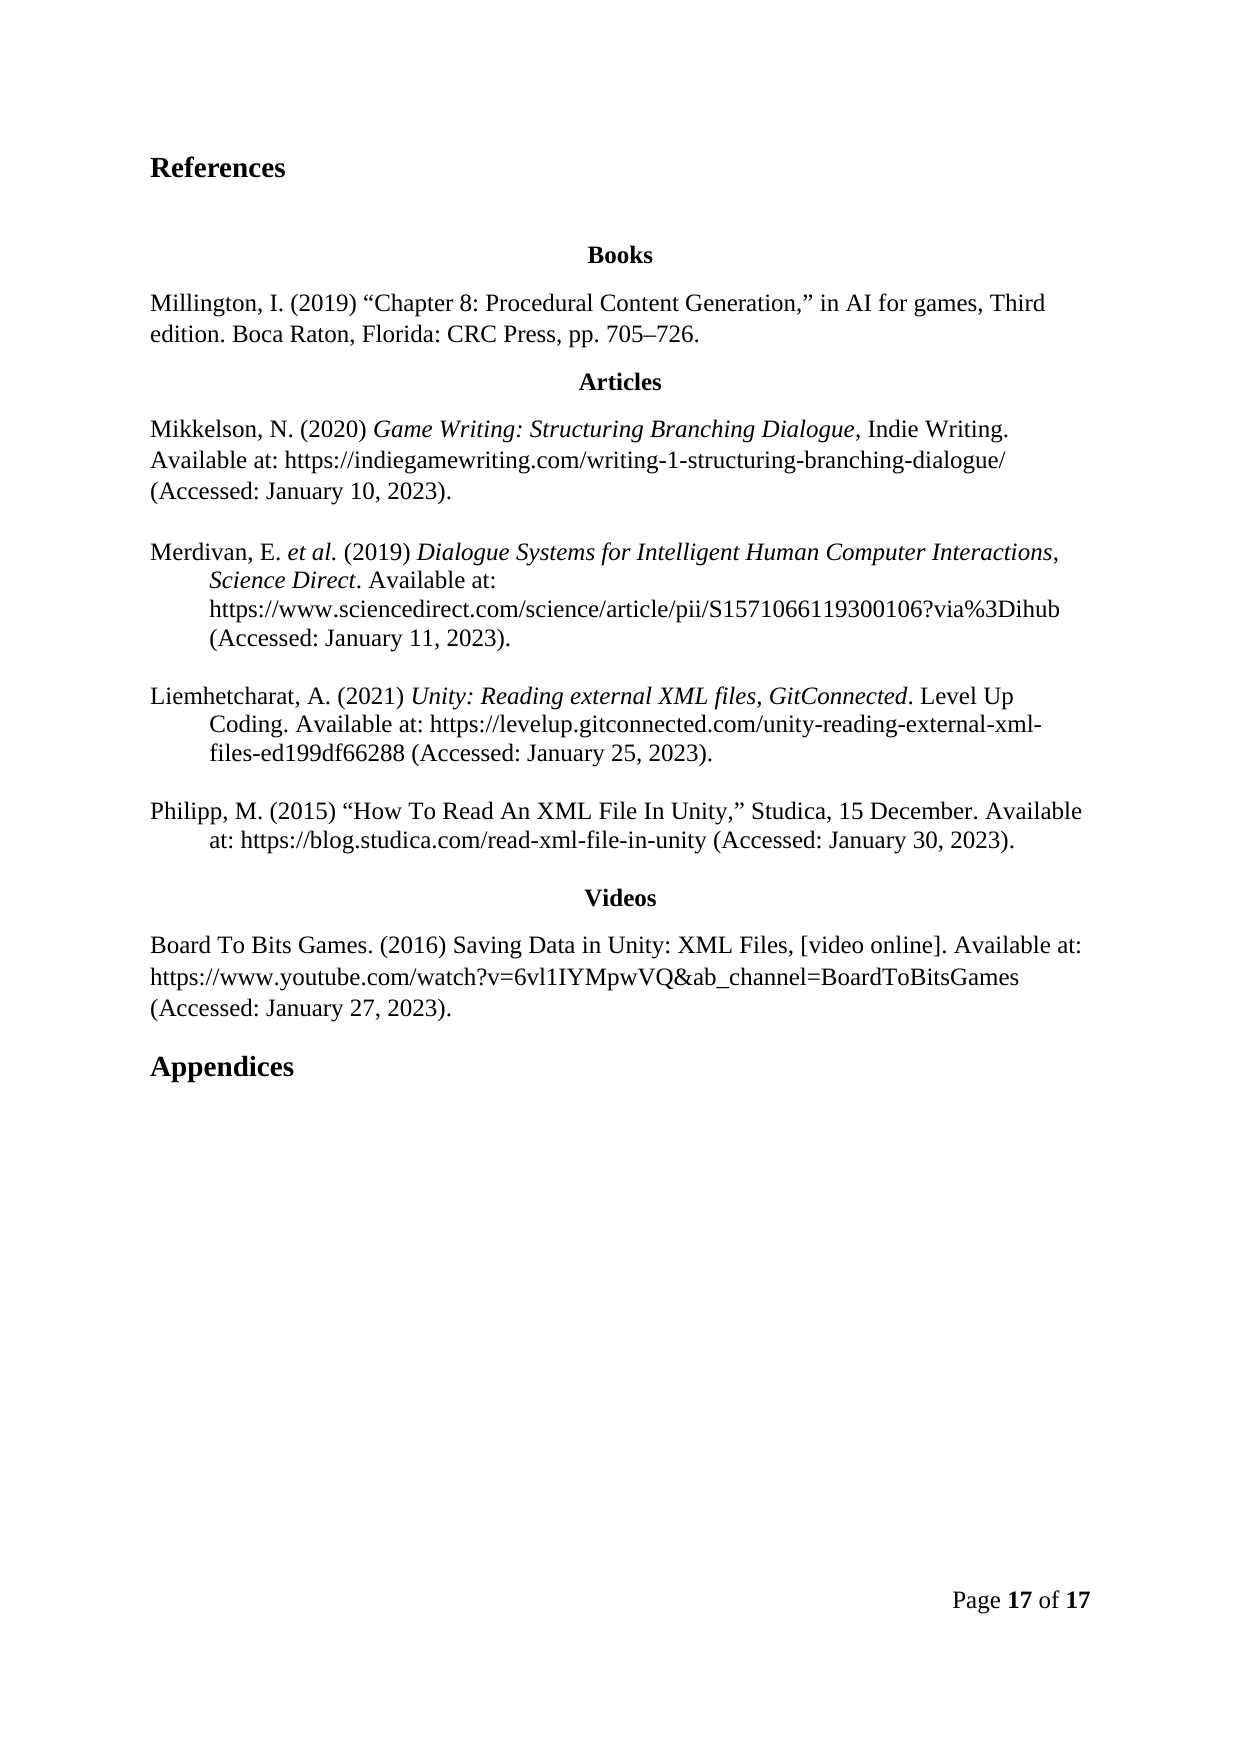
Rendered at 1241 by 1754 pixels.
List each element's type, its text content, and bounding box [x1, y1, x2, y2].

subtitle Appendices [150, 1049, 1090, 1082]
subtitle References [150, 150, 1090, 183]
text Liemhetcharat, A. (2021) Unity: Reading external XML files, GitConnected. Level Up Coding. Available at: https://levelup.gitconnected.com/unity-reading-external-xml-files-ed199df66288 (Accessed: January 25, 2023). [150, 681, 1090, 767]
text Mikkelson, N. (2020) Game Writing: Structuring Branching Dialogue, Indie Writing. Available at: https://indiegamewriting.com/writing-1-structuring-branching-dialogue/ (Accessed: January 10, 2023). [150, 414, 1090, 505]
text Merdivan, E. et al. (2019) Dialogue Systems for Intelligent Human Computer Interactions, Science Direct. Available at: https://www.sciencedirect.com/science/article/pii/S1571066119300106?via%3Dihub (Accessed: January 11, 2023). [150, 537, 1090, 652]
text Videos [150, 883, 1090, 912]
text Millington, I. (2019) “Chapter 8: Procedural Content Generation,” in AI for games, Third edition. Boca Raton, Florida: CRC Press, pp. 705–726. [150, 288, 1090, 348]
text Books [150, 240, 1090, 269]
text Articles [150, 367, 1090, 395]
text Philipp, M. (2015) “How To Read An XML File In Unity,” Studica, 15 December. Available at: https://blog.studica.com/read-xml-file-in-unity (Accessed: January 30, 2023). [150, 796, 1090, 854]
text Board To Bits Games. (2016) Saving Data in Unity: XML Files, [video online]. Available at: https://www.youtube.com/watch?v=6vl1IYMpwVQ&ab_channel=BoardToBitsGames (Accessed: January 27, 2023). [150, 931, 1090, 1021]
